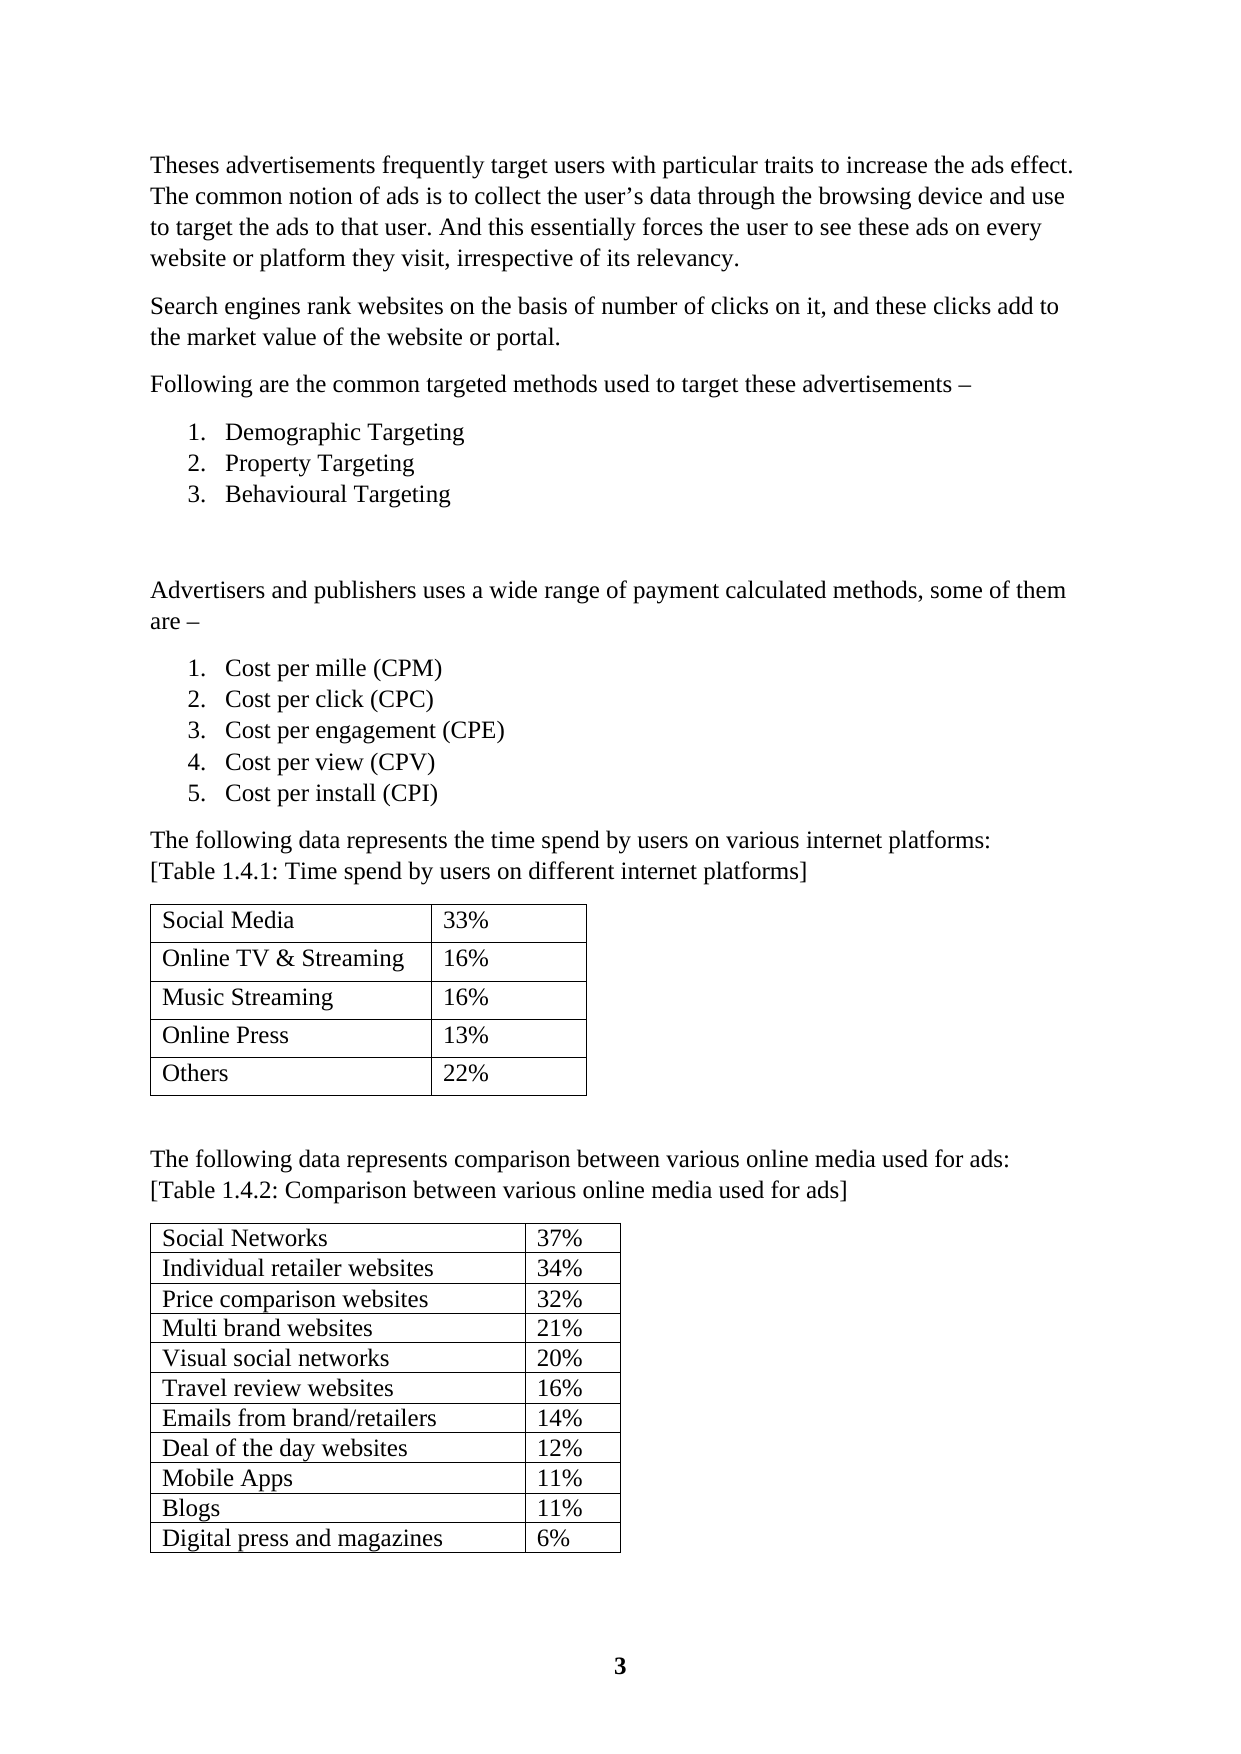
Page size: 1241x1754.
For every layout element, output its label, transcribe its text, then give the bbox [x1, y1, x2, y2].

table_cell Online TV & Streaming [151, 943, 431, 981]
text Search engines rank websites on the basis of number of clicks on it, and these clicks add to the market value of the website or portal. [150, 291, 1090, 351]
table_cell Mobile Apps [151, 1463, 525, 1492]
list Property Targeting [187, 448, 1090, 477]
table_cell 22% [432, 1058, 586, 1095]
text Advertisers and publishers uses a wide range of payment calculated methods, some of them are – [150, 575, 1090, 634]
table_cell 32% [526, 1284, 620, 1312]
table_cell Emails from brand/retailers [151, 1404, 525, 1432]
table_cell Price comparison websites [151, 1284, 525, 1312]
list Demographic Targeting [187, 417, 1090, 446]
list Cost per view (CPV) [187, 747, 1090, 775]
table_header Social Media [151, 905, 431, 942]
table_cell Music Streaming [151, 982, 431, 1019]
table_cell Blogs [151, 1494, 525, 1522]
table_cell 11% [526, 1463, 620, 1492]
table_cell 20% [526, 1343, 620, 1372]
list Cost per click (CPC) [187, 684, 1090, 713]
table_cell 11% [526, 1494, 620, 1522]
list Behavioural Targeting [187, 479, 1090, 508]
text The following data represents comparison between various online media used for ads: [Table 1.4.2: Comparison between various online media used for ads] [150, 1144, 1090, 1203]
text The following data represents the time spend by users on various internet platforms: [Table 1.4.1: Time spend by users on different internet platforms] [150, 825, 1090, 885]
list Cost per engagement (CPE) [187, 716, 1090, 744]
table_cell 13% [432, 1020, 586, 1057]
table_cell Others [151, 1058, 431, 1095]
table_header 33% [432, 905, 586, 942]
table_header Social Networks [151, 1224, 525, 1252]
text Following are the common targeted methods used to target these advertisements – [150, 369, 1090, 398]
table_cell 12% [526, 1433, 620, 1462]
table_cell Online Press [151, 1020, 431, 1057]
table_header 37% [526, 1224, 620, 1252]
table_cell Visual social networks [151, 1343, 525, 1372]
table_cell 16% [526, 1373, 620, 1402]
table_cell 6% [526, 1523, 620, 1552]
table_cell Multi brand websites [151, 1314, 525, 1342]
table_cell Digital press and magazines [151, 1523, 525, 1552]
table_cell 16% [432, 943, 586, 981]
text Theses advertisements frequently target users with particular traits to increase the ads effect. The common notion of ads is to collect the user’s data through the browsing device and use to target the ads to that user. And this essentially forces the user to see these ads on every website or platform they visit, irrespective of its relevancy. [150, 150, 1090, 272]
table_cell Travel review websites [151, 1373, 525, 1402]
list Cost per mille (CPM) [187, 653, 1090, 682]
table_cell 14% [526, 1404, 620, 1432]
table_cell Deal of the day websites [151, 1433, 525, 1462]
table_cell Individual retailer websites [151, 1253, 525, 1283]
list Cost per install (CPI) [187, 778, 1090, 806]
table_cell 34% [526, 1253, 620, 1283]
table_cell 21% [526, 1314, 620, 1342]
table_cell 16% [432, 982, 586, 1019]
